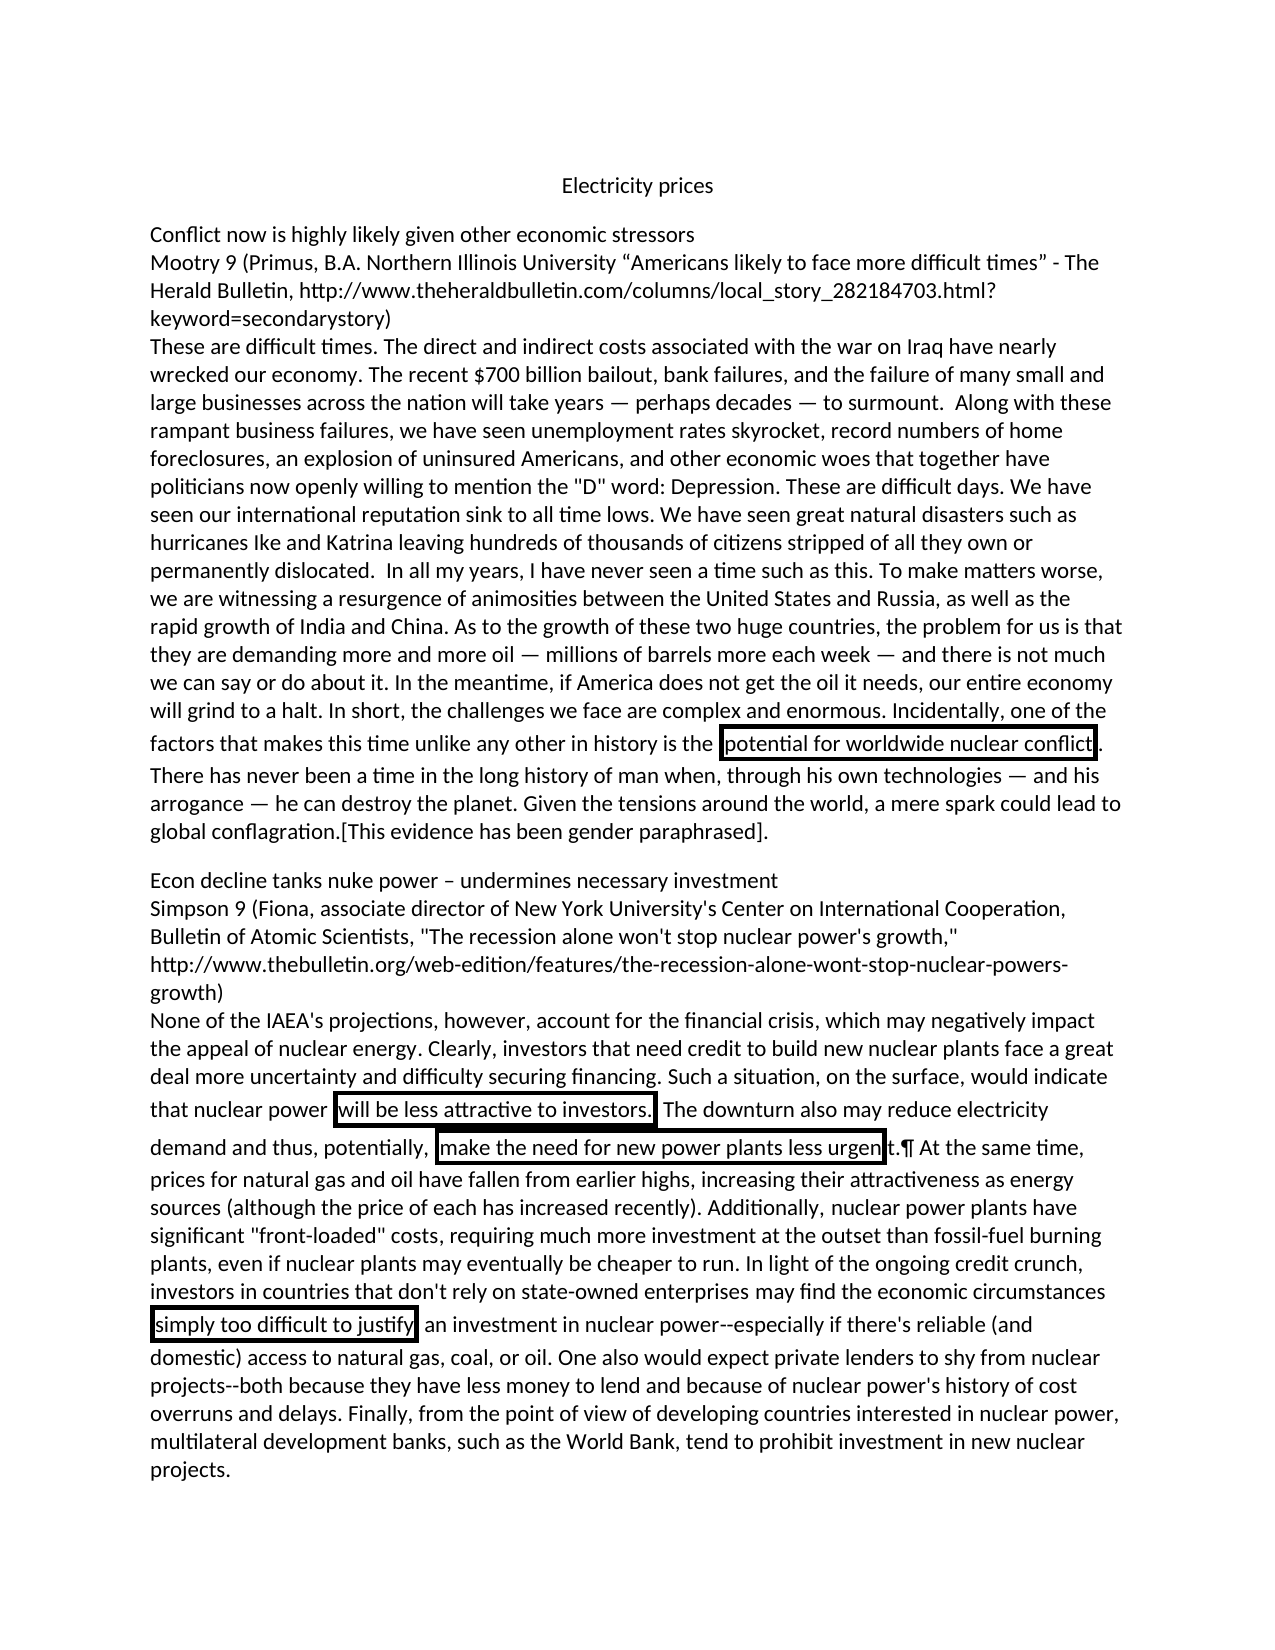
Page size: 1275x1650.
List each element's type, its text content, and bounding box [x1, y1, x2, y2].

text These are difficult times. The direct and indirect costs associated with the war on Iraq have nearly wrecked our economy. The recent $700 billion bailout, bank failures, and the failure of many small and large businesses across the nation will take years — perhaps decades — to surmount. Along with these rampant business failures, we have seen unemployment rates skyrocket, record numbers of home foreclosures, an explosion of uninsured Americans, and other economic woes that together have politicians now openly willing to mention the "D" word: Depression. These are difficult days. We have seen our international reputation sink to all time lows. We have seen great natural disasters such as hurricanes Ike and Katrina leaving hundreds of thousands of citizens stripped of all they own or permanently dislocated. In all my years, I have never seen a time such as this. To make matters worse, we are witnessing a resurgence of animosities between the United States and Russia, as well as the rapid growth of India and China. As to the growth of these two huge countries, the problem for us is that they are demanding more and more oil — millions of barrels more each week — and there is not much we can say or do about it. In the meantime, if America does not get the oil it needs, our entire economy will grind to a halt. In short, the challenges we face are complex and enormous. Incidentally, one of the factors that makes this time unlike any other in history is the potential for worldwide nuclear conflict. There has never been a time in the long history of man when, through his own technologies — and his arrogance — he can destroy the planet. Given the tensions around the world, a mere spark could lead to global conflagration.[This evidence has been gender paraphrased]. [150, 332, 1125, 846]
subtitle Econ decline tanks nuke power – undermines necessary investment [150, 866, 1125, 894]
text Mootry 9 (Primus, B.A. Northern Illinois University “Americans likely to face more difficult times” - The Herald Bulletin, http://www.theheraldbulletin.com/columns/local_story_282184703.html?keyword=secondarystory) [150, 248, 1125, 332]
text None of the IAEA's projections, however, account for the financial crisis, which may negatively impact the appeal of nuclear energy. Clearly, investors that need credit to build new nuclear plants face a great deal more uncertainty and difficulty securing financing. Such a situation, on the surface, would indicate that nuclear power will be less attractive to investors. The downturn also may reduce electricity demand and thus, potentially, make the need for new power plants less urgent.¶ At the same time, prices for natural gas and oil have fallen from earlier highs, increasing their attractiveness as energy sources (although the price of each has increased recently). Additionally, nuclear power plants have significant "front-loaded" costs, requiring much more investment at the outset than fossil-fuel burning plants, even if nuclear plants may eventually be cheaper to run. In light of the ongoing credit crunch, investors in countries that don't rely on state-owned enterprises may find the economic circumstances simply too difficult to justify an investment in nuclear power--especially if there's reliable (and domestic) access to natural gas, coal, or oil. One also would expect private lenders to shy from nuclear projects--both because they have less money to lend and because of nuclear power's history of cost overruns and delays. Finally, from the point of view of developing countries interested in nuclear power, multilateral development banks, such as the World Bank, tend to prohibit investment in new nuclear projects. [150, 1006, 1125, 1483]
text Simpson 9 (Fiona, associate director of New York University's Center on International Cooperation, Bulletin of Atomic Scientists, "The recession alone won't stop nuclear power's growth," http://www.thebulletin.org/web-edition/features/the-recession-alone-wont-stop-nuclear-powers-growth) [150, 894, 1125, 1006]
subtitle Conflict now is highly likely given other economic stressors [150, 220, 1125, 248]
subtitle Electricity prices [150, 171, 1125, 199]
